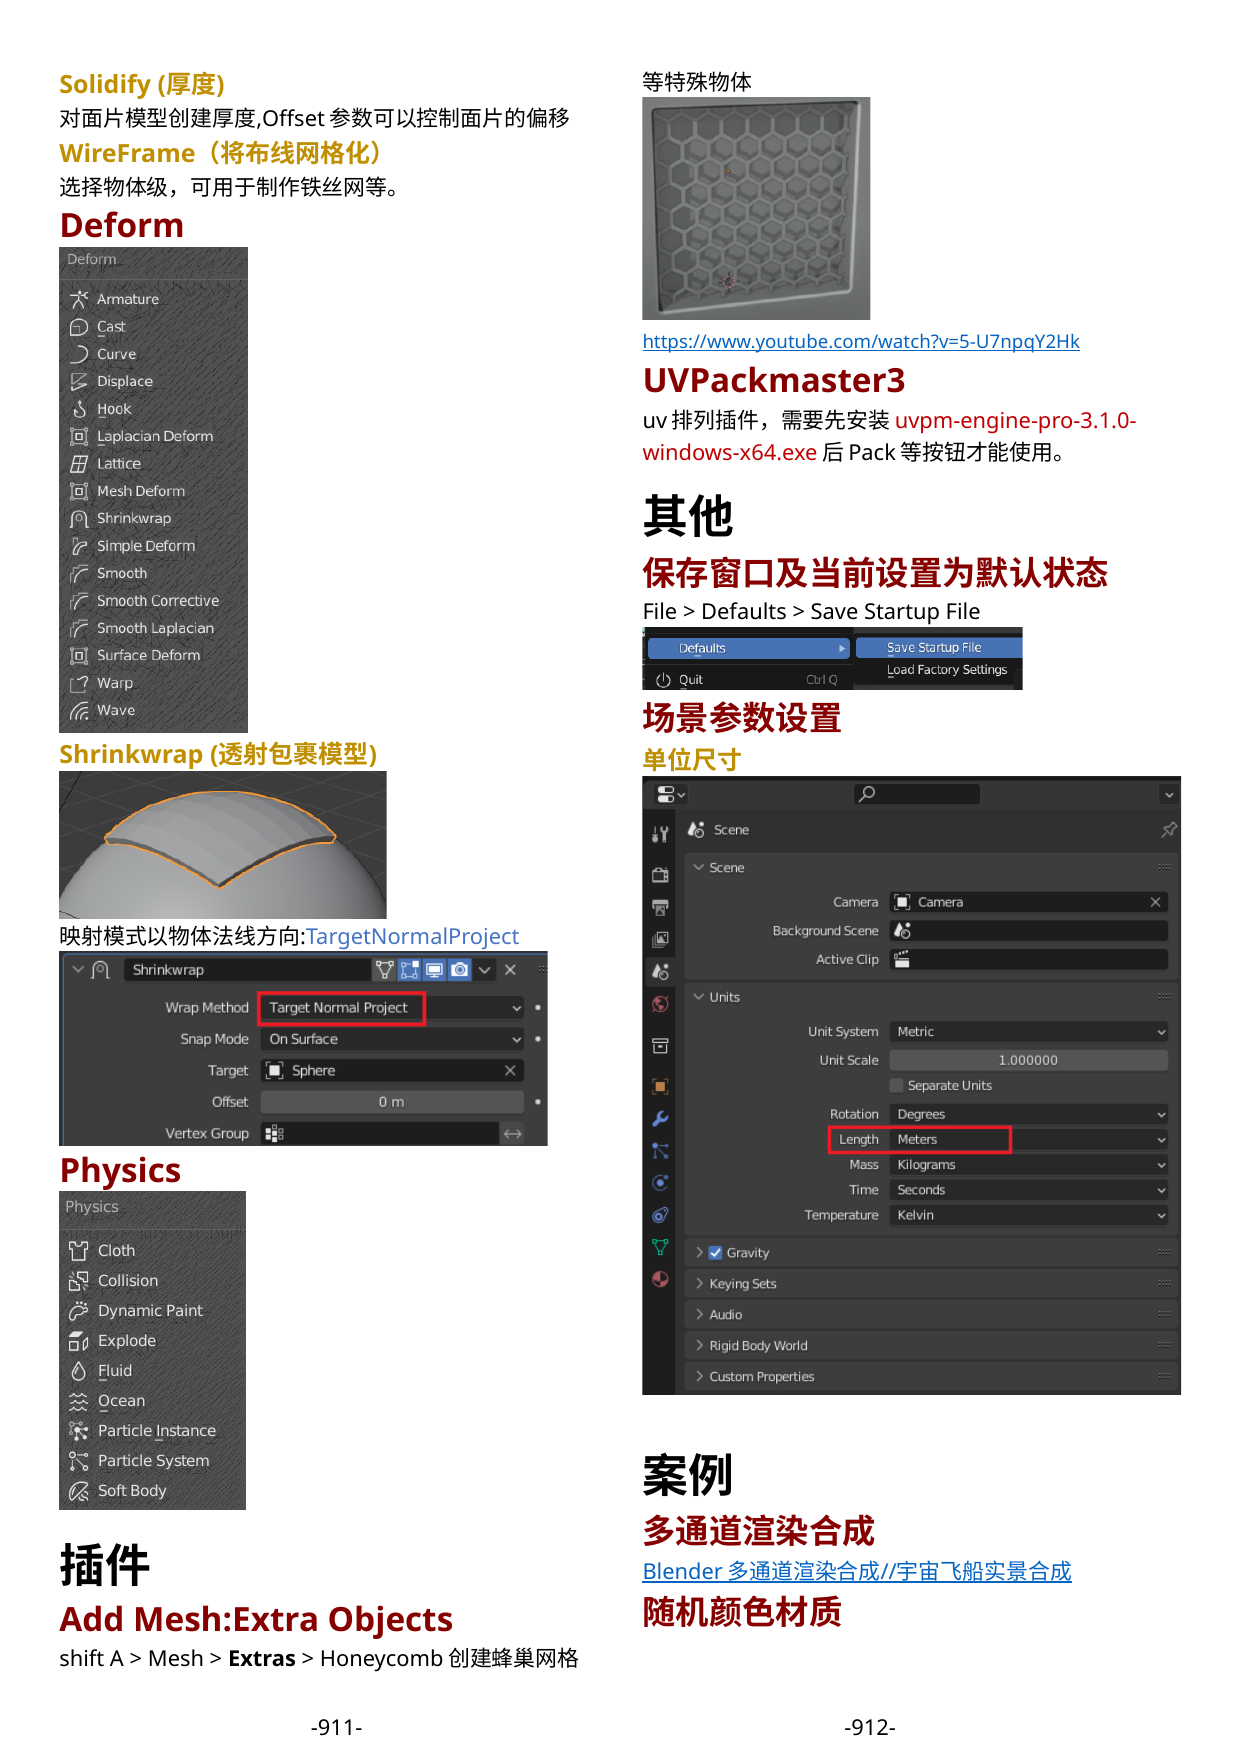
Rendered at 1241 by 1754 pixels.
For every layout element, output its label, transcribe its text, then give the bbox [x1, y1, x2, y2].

picture [642, 776, 1182, 1395]
subtitle 保存窗口及当前设置为默认状态 [642, 546, 1181, 594]
subtitle 多通道渲染合成 [642, 1505, 1181, 1553]
text https://www.youtube.com/watch?v=5-U7npqY2Hk [642, 324, 1181, 357]
text 对面片模型创建厚度,Offset参数可以控制面片的偏移 [59, 101, 598, 133]
subtitle Physics [59, 1146, 598, 1192]
text 选择物体级，可用于制作铁丝网等。 [59, 169, 598, 202]
subtitle Add Mesh:Extra Objects [59, 1596, 598, 1641]
text File > Defaults > Save Startup File [642, 594, 1181, 627]
text shift A > Mesh > Extras > Honeycomb创建蜂巢网格等特殊物体 [642, 64, 1181, 97]
text Blender多通道渲染合成//宇宙飞船实景合成 [642, 1553, 1181, 1586]
text uv排列插件，需要先安装uvpm-engine-pro-3.1.0-windows-x64.exe后Pack等按钮才能使用。 [642, 402, 1181, 467]
picture [59, 951, 548, 1146]
subtitle 单位尺寸 [642, 740, 1181, 776]
subtitle UVPackmaster3 [642, 357, 1181, 402]
picture [59, 771, 387, 919]
subtitle 插件 [59, 1529, 598, 1596]
subtitle Solidify (厚度) [59, 64, 598, 101]
subtitle 场景参数设置 [642, 692, 1181, 740]
picture [642, 97, 871, 320]
text shift A > Mesh > Extras > Honeycomb创建蜂巢网格等特殊物体 [59, 1641, 598, 1673]
subtitle 案例 [642, 1439, 1181, 1505]
picture [642, 627, 1023, 690]
subtitle WireFrame（将布线网格化） [59, 133, 598, 169]
picture [59, 1191, 246, 1510]
text 映射模式以物体法线方向:TargetNormalProject [59, 919, 598, 951]
subtitle Deform [59, 202, 598, 247]
subtitle 其他 [642, 480, 1181, 546]
picture [59, 247, 248, 733]
subtitle 随机颜色材质 [642, 1586, 1181, 1634]
